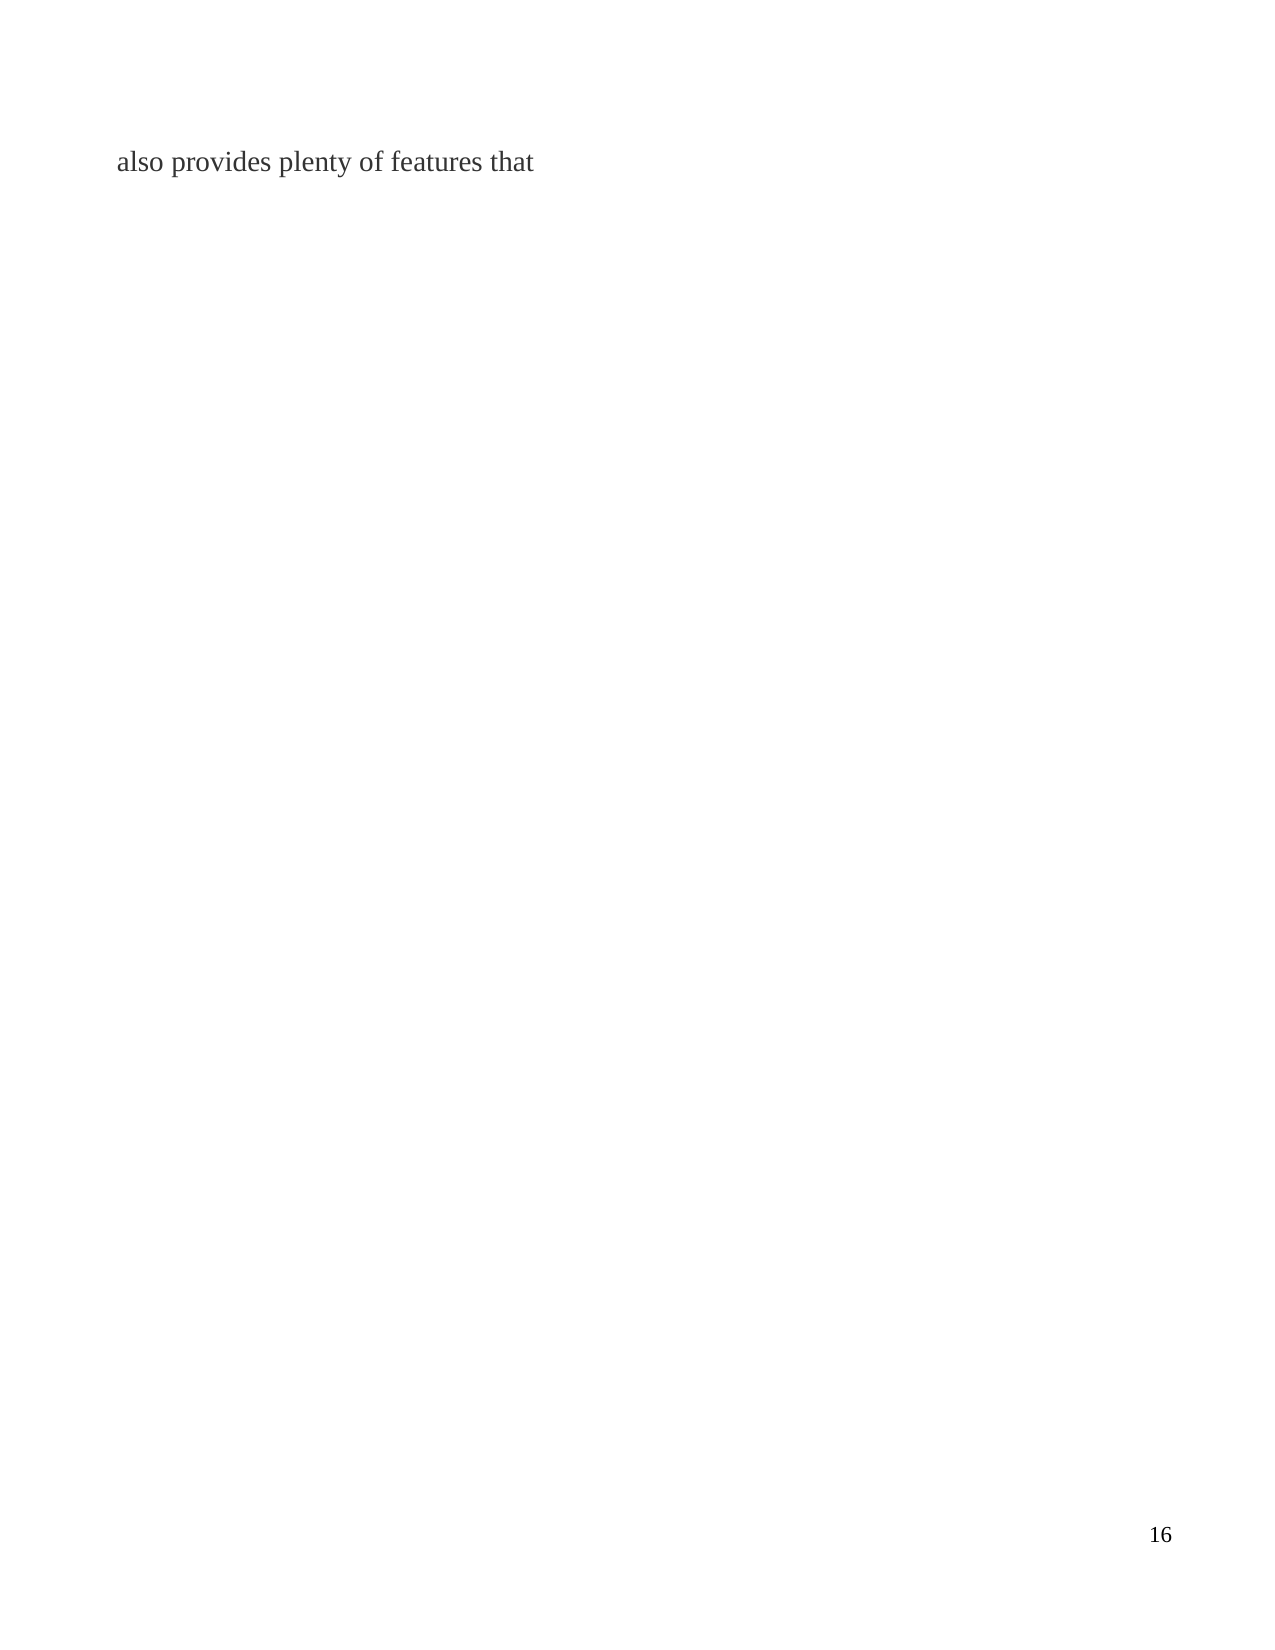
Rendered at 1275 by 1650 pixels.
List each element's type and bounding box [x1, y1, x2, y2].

text [117, 144, 1140, 177]
